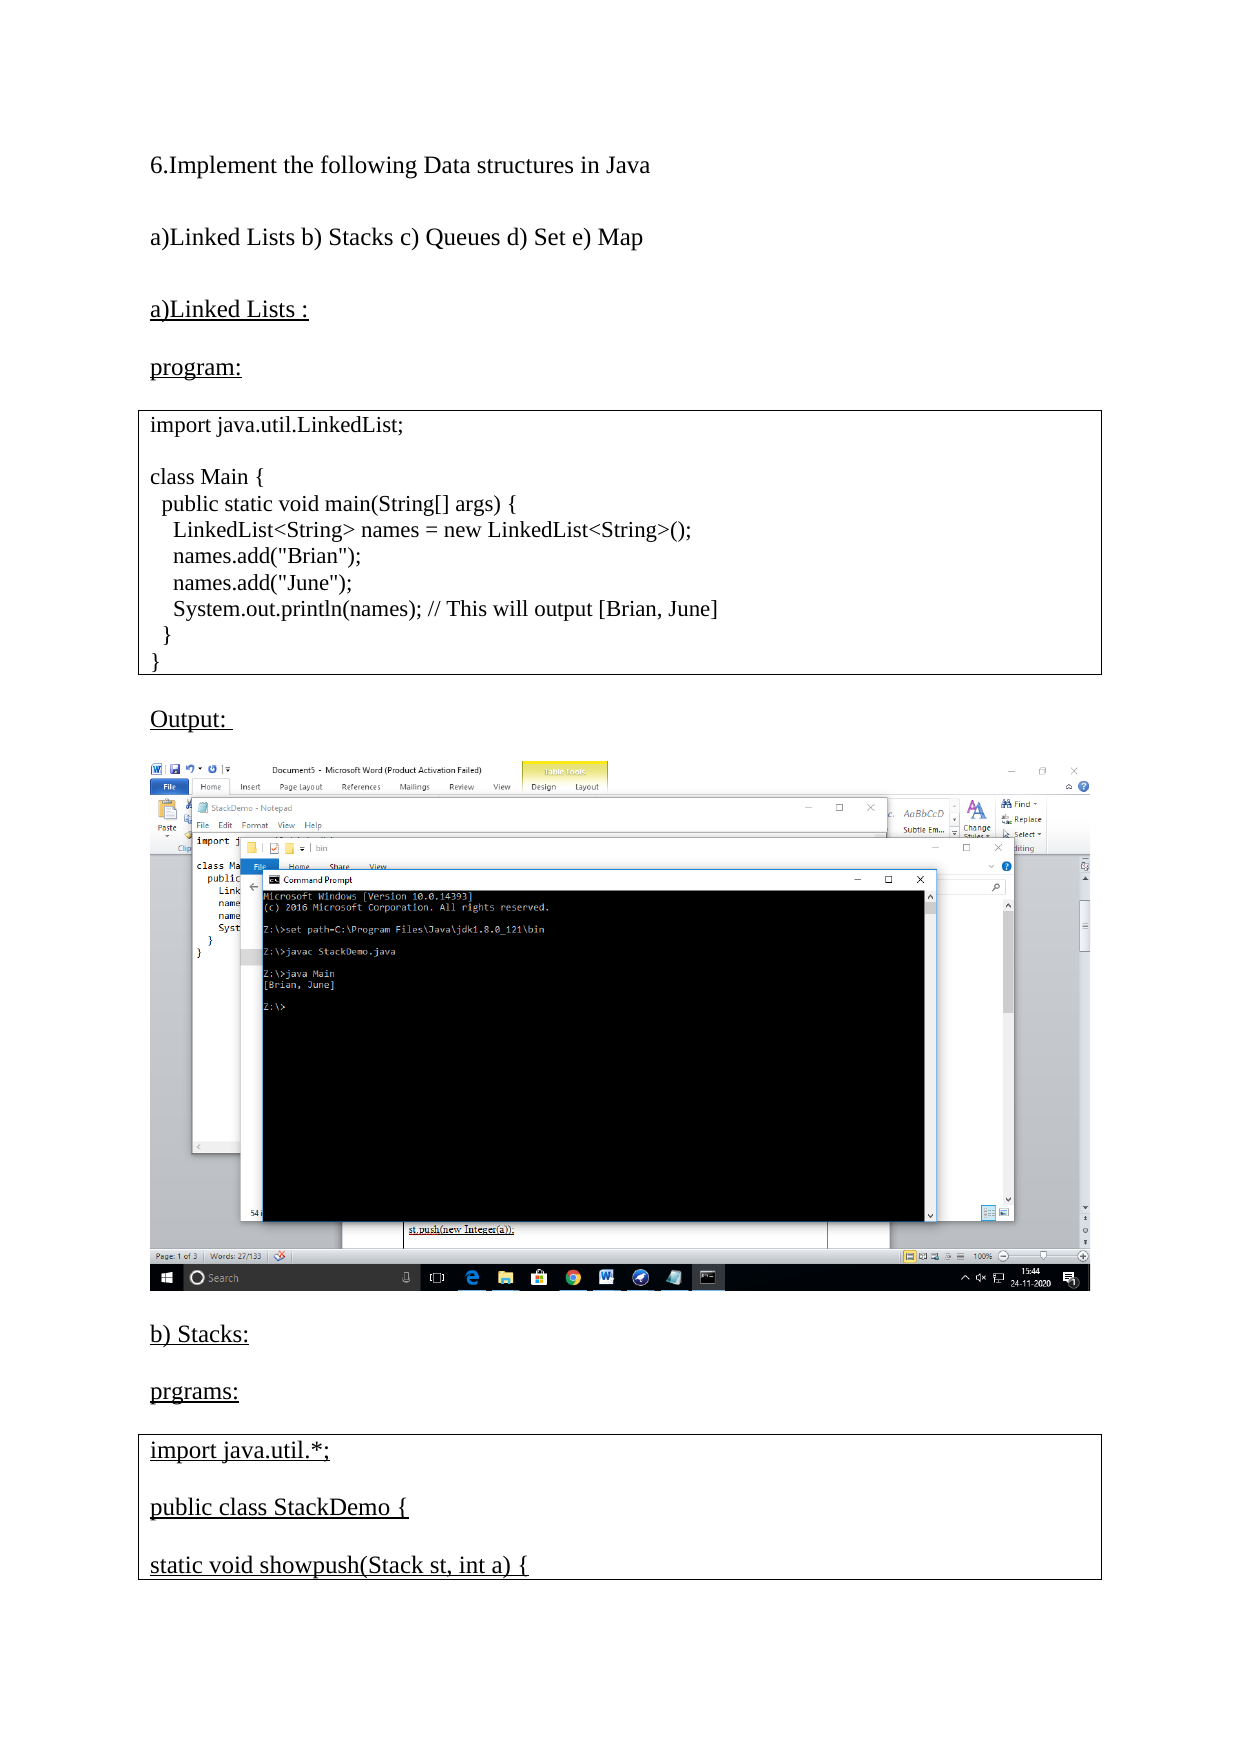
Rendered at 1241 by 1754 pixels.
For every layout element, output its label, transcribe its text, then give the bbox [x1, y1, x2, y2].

text Output: [150, 704, 1090, 733]
table_header import java.util.LinkedList; class Main { public static void main(String[] args) { LinkedList<String> names = new LinkedList<String>(); names.add("Brian"); names.add("June"); System.out.println(names); // This will output [Brian, June] } } [139, 411, 1101, 674]
text b) Stacks: [150, 1319, 1090, 1348]
text prgrams: [150, 1376, 1090, 1405]
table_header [139, 1435, 1101, 1579]
text program: [150, 352, 1090, 381]
text a)Linked Lists : [150, 294, 1090, 323]
text a)Linked Lists b) Stacks c) Queues d) Set e) Map [150, 222, 1090, 251]
picture [150, 761, 1091, 1291]
text 6.Implement the following Data structures in Java [150, 150, 1090, 179]
